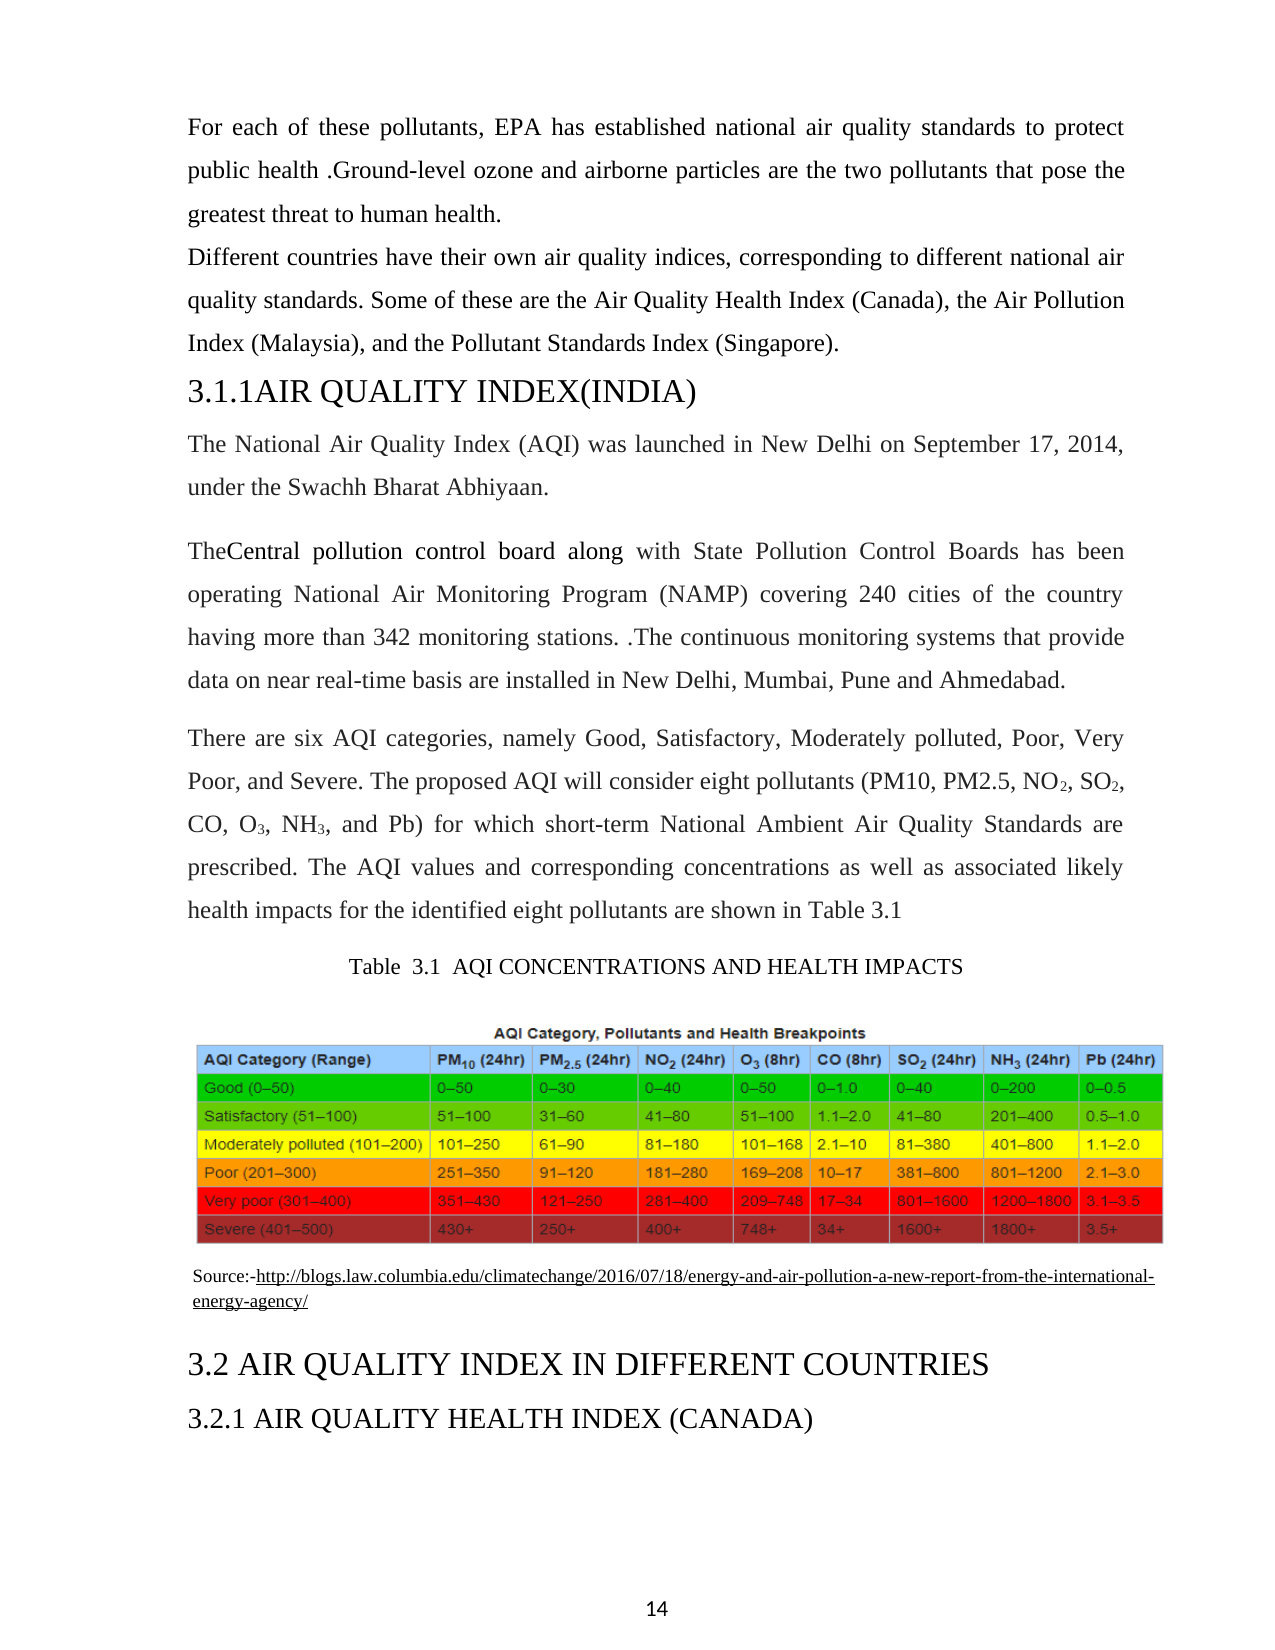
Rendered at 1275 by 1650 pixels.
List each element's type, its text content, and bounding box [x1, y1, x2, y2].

picture [192, 1026, 1168, 1248]
text Table 3.1 AQI CONCENTRATIONS AND HEALTH IMPACTS [187, 953, 1125, 979]
list The National Air Quality Index (AQI) was launched in New Delhi on September 17, 2014, under the Swachh Bharat Abhiyaan. [187, 429, 1125, 501]
text There are six AQI categories, namely Good, Satisfactory, Moderately polluted, Poor, Very Poor, and Severe. The proposed AQI will consider eight pollutants (PM10, PM2.5, NO2, SO2, CO, O3, NH3, and Pb) for which short-term National Ambient Air Quality Standards are prescribed. The AQI values and corresponding concentrations as well as associated likely health impacts for the identified eight pollutants are shown in Table 3.1 [187, 723, 1125, 924]
list 3.2 AIR QUALITY INDEX IN DIFFERENT COUNTRIES [187, 1065, 1125, 1382]
list 3.2.1 AIR QUALITY HEALTH INDEX (CANADA) [187, 1402, 1125, 1435]
list For each of these pollutants, EPA has established national air quality standards to protect public health .Ground-level ozone and airborne particles are the two pollutants that pose the greatest threat to human health. [187, 112, 1125, 227]
list Different countries have their own air quality indices, corresponding to different national air quality standards. Some of these are the Air Quality Health Index (Canada), the Air Pollution Index (Malaysia), and the Pollutant Standards Index (Singapore). [187, 242, 1125, 357]
text TheCentral pollution control board along with State Pollution Control Boards has been operating National Air Monitoring Program (NAMP) covering 240 cities of the country having more than 342 monitoring stations. .The continuous monitoring systems that provide data on near real-time basis are installed in New Delhi, Mumbai, Pune and Ahmedabad. [187, 536, 1125, 694]
list 3.1.1AIR QUALITY INDEX(INDIA) [187, 371, 1125, 409]
